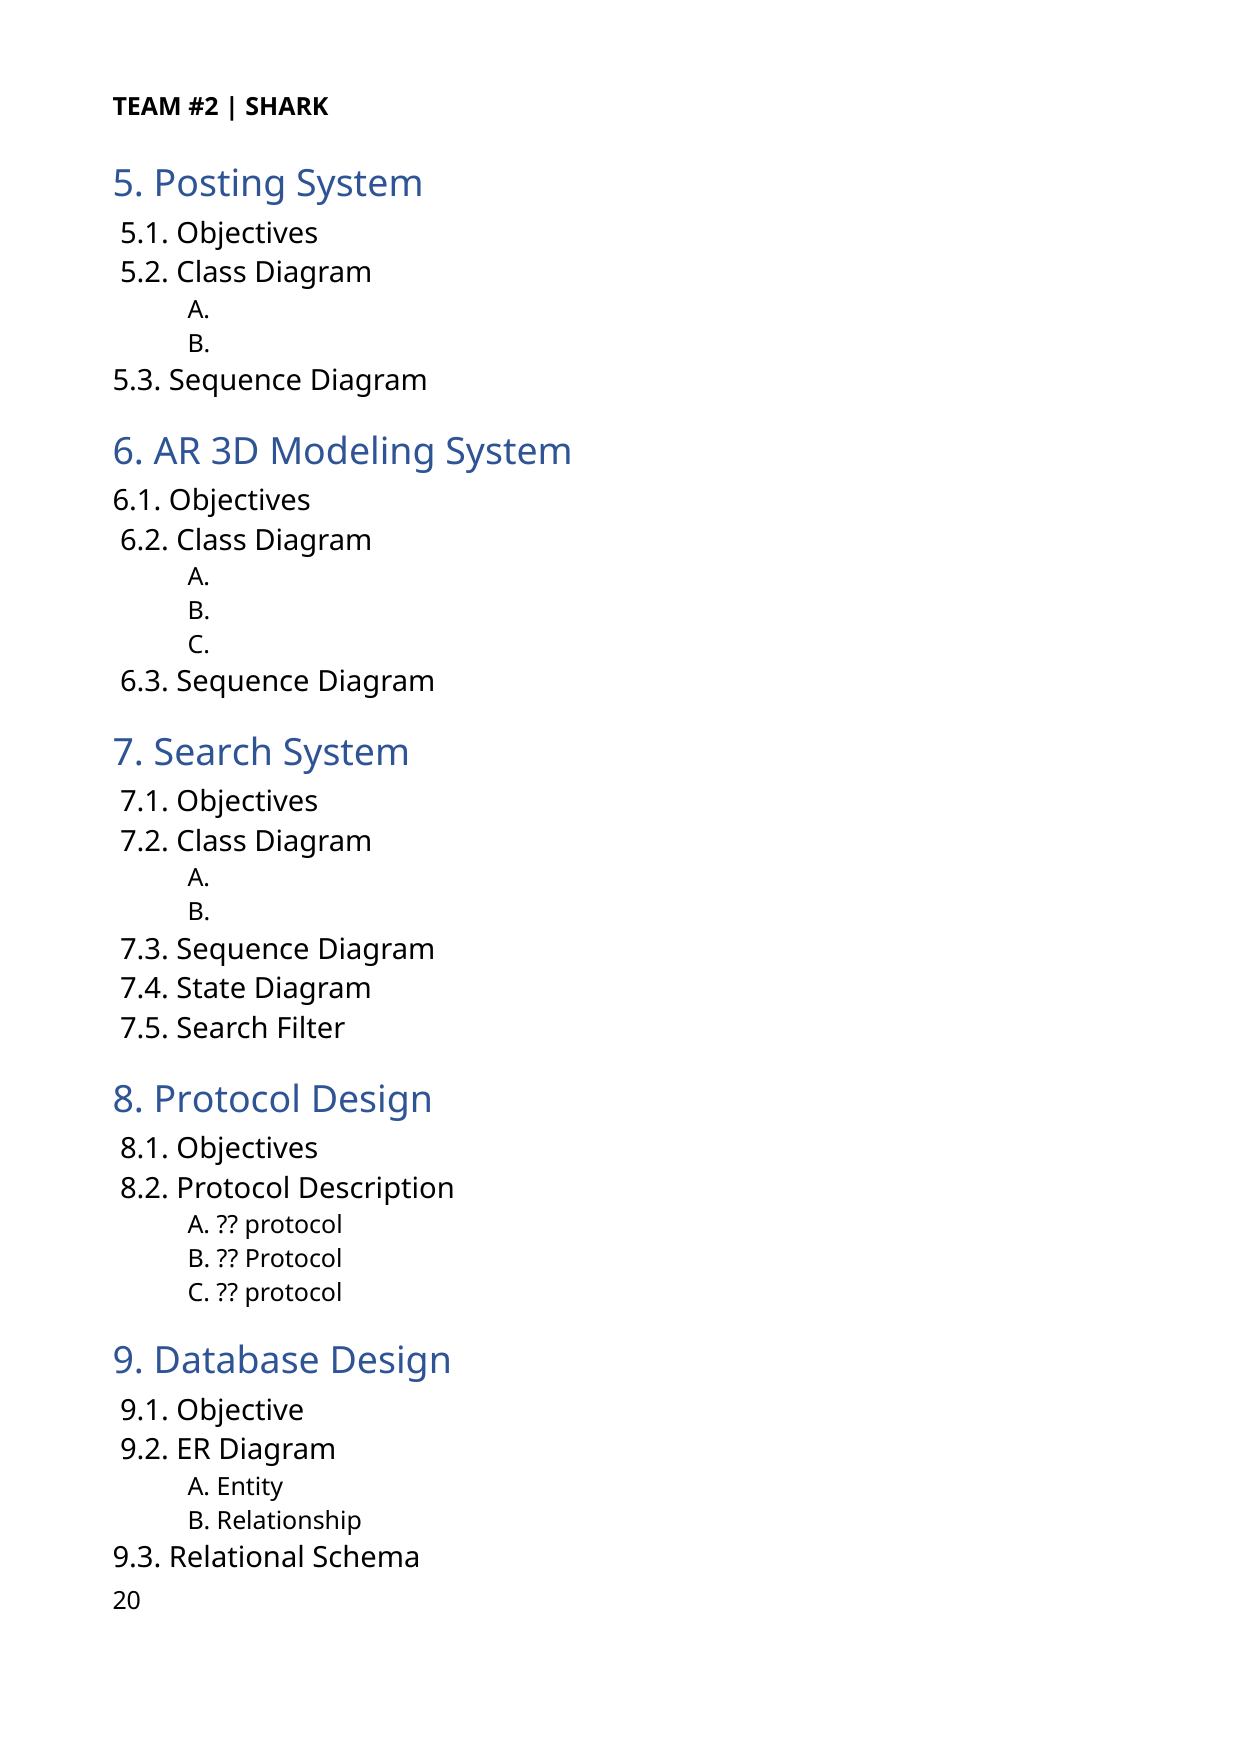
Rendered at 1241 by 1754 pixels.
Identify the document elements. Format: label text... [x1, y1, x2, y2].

subtitle 5. Posting System [112, 157, 1128, 208]
subtitle 7. Search System [112, 725, 1128, 776]
subtitle 6.2. Class Diagram [112, 519, 1128, 558]
subtitle 7.3. Sequence Diagram [112, 928, 1128, 968]
subtitle A. [187, 291, 1128, 325]
subtitle B. Relationship [187, 1502, 1128, 1536]
subtitle 5.2. Class Diagram [112, 252, 1128, 291]
subtitle B. [187, 894, 1128, 928]
subtitle 7.5. Search Filter [112, 1007, 1128, 1047]
subtitle 7.1. Objectives [112, 781, 1128, 820]
subtitle A. Entity [187, 1468, 1128, 1502]
subtitle 9.2. ER Diagram [112, 1428, 1128, 1468]
subtitle 7.4. State Diagram [112, 968, 1128, 1007]
subtitle 8.2. Protocol Description [112, 1167, 1128, 1207]
subtitle 9. Database Design [112, 1334, 1128, 1385]
subtitle B. [187, 325, 1128, 359]
subtitle 5.1. Objectives [112, 212, 1128, 252]
subtitle A. ?? protocol [187, 1207, 1128, 1241]
subtitle 5.3. Sequence Diagram [112, 359, 1128, 399]
subtitle 9.1. Objective [112, 1389, 1128, 1428]
subtitle 7.2. Class Diagram [112, 820, 1128, 860]
subtitle 6.1. Objectives [112, 479, 1128, 519]
subtitle 6.3. Sequence Diagram [112, 661, 1128, 700]
subtitle B. ?? Protocol [187, 1241, 1128, 1275]
subtitle 8. Protocol Design [112, 1072, 1128, 1123]
subtitle 8.1. Objectives [112, 1127, 1128, 1167]
subtitle A. [187, 860, 1128, 894]
subtitle 6. AR 3D Modeling System [112, 424, 1128, 475]
subtitle B. [187, 593, 1128, 627]
subtitle C. ?? protocol [187, 1275, 1128, 1309]
subtitle 9.3. Relational Schema [112, 1536, 1128, 1576]
subtitle A. [187, 558, 1128, 593]
subtitle C. [187, 627, 1128, 661]
